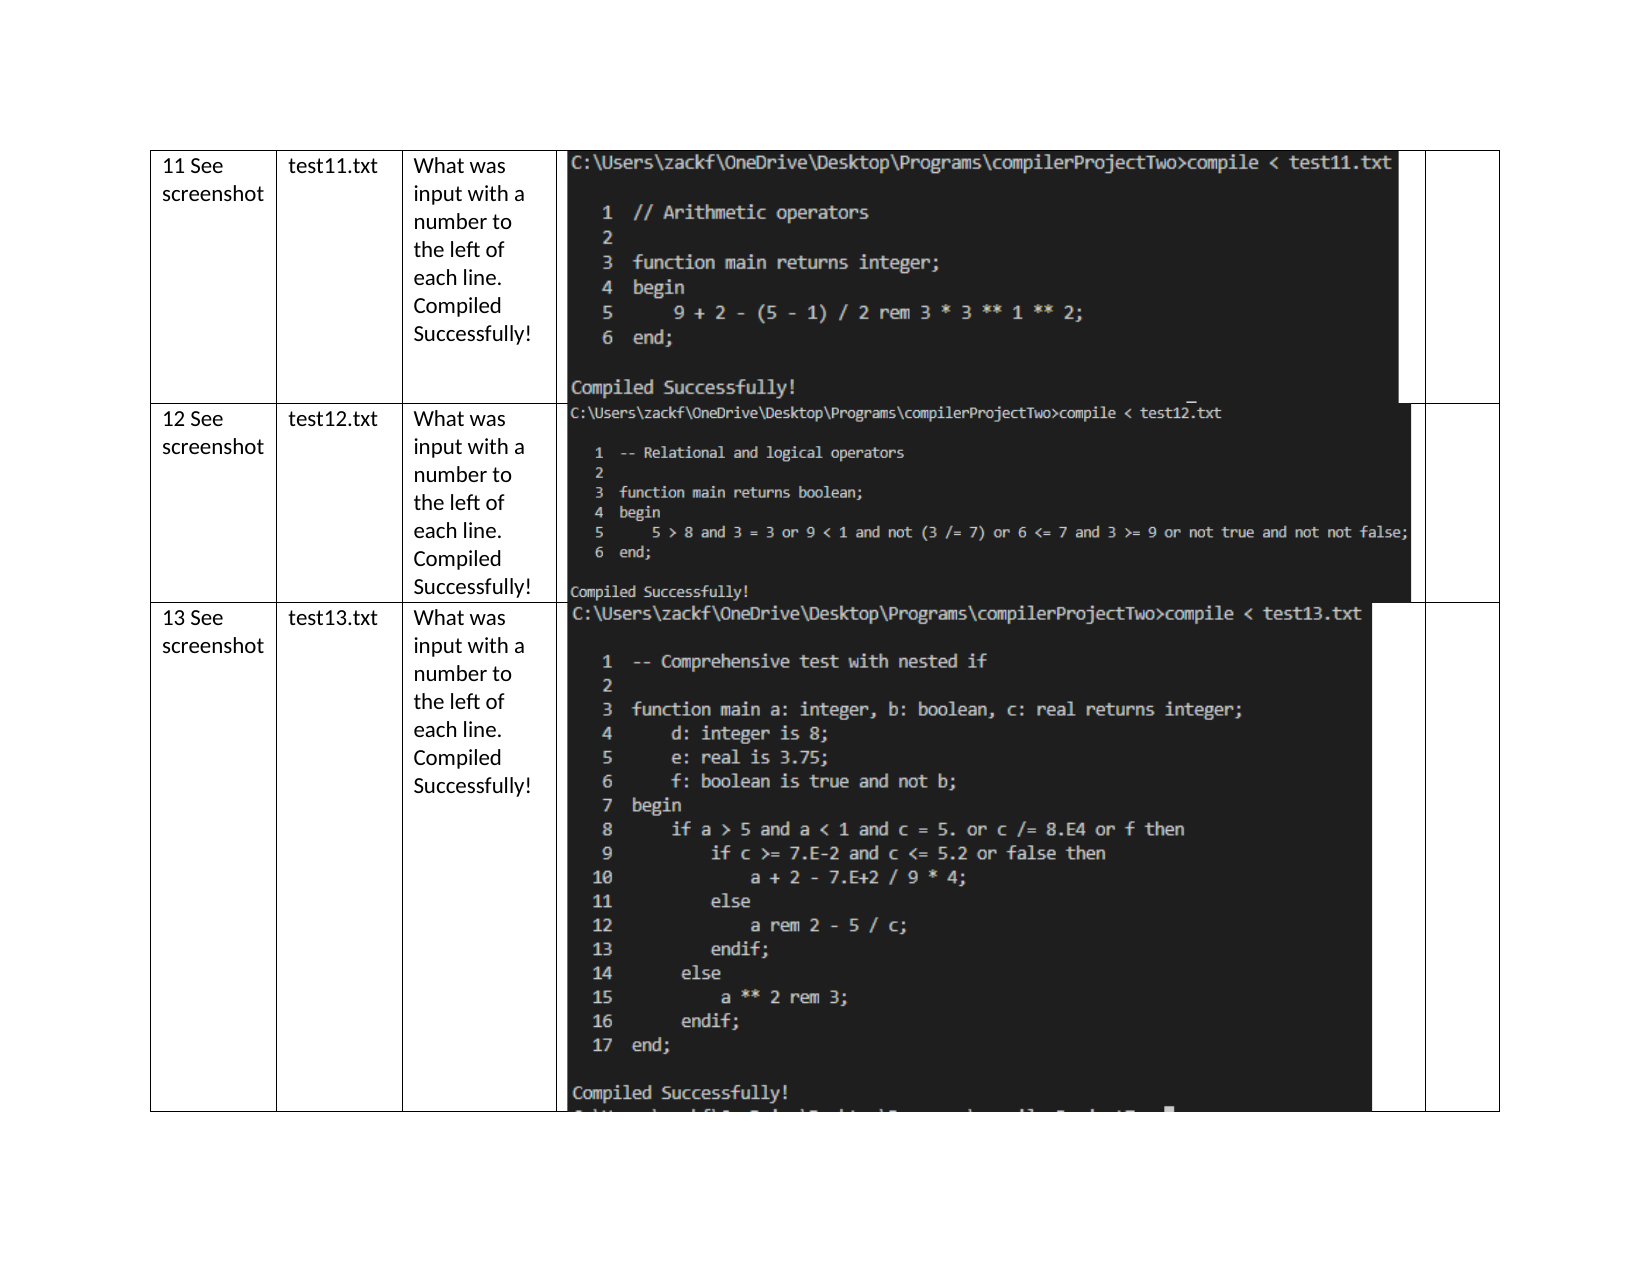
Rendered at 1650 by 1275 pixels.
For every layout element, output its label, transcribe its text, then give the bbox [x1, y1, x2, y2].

table_cell [1399, 151, 1425, 403]
table_cell test11.txt [277, 151, 402, 403]
table_cell [1426, 603, 1499, 1111]
table_cell [1412, 404, 1425, 602]
table_cell [557, 404, 567, 602]
table_cell 13 See screenshot [151, 603, 276, 1111]
table_cell [557, 603, 567, 1111]
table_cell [403, 603, 556, 1111]
picture [567, 151, 1412, 1112]
table_cell 11 See screenshot [151, 151, 276, 403]
table_cell 12 See screenshot [151, 404, 276, 602]
table_cell [1373, 603, 1425, 1111]
table_cell test13.txt [277, 603, 402, 1111]
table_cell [403, 151, 556, 403]
table_cell test12.txt [277, 404, 402, 602]
table_cell [1426, 151, 1499, 403]
table_cell [1426, 404, 1499, 602]
table_cell [557, 151, 567, 403]
table_cell What was input with a number to the left of each line. Compiled Successfully! [403, 404, 556, 602]
